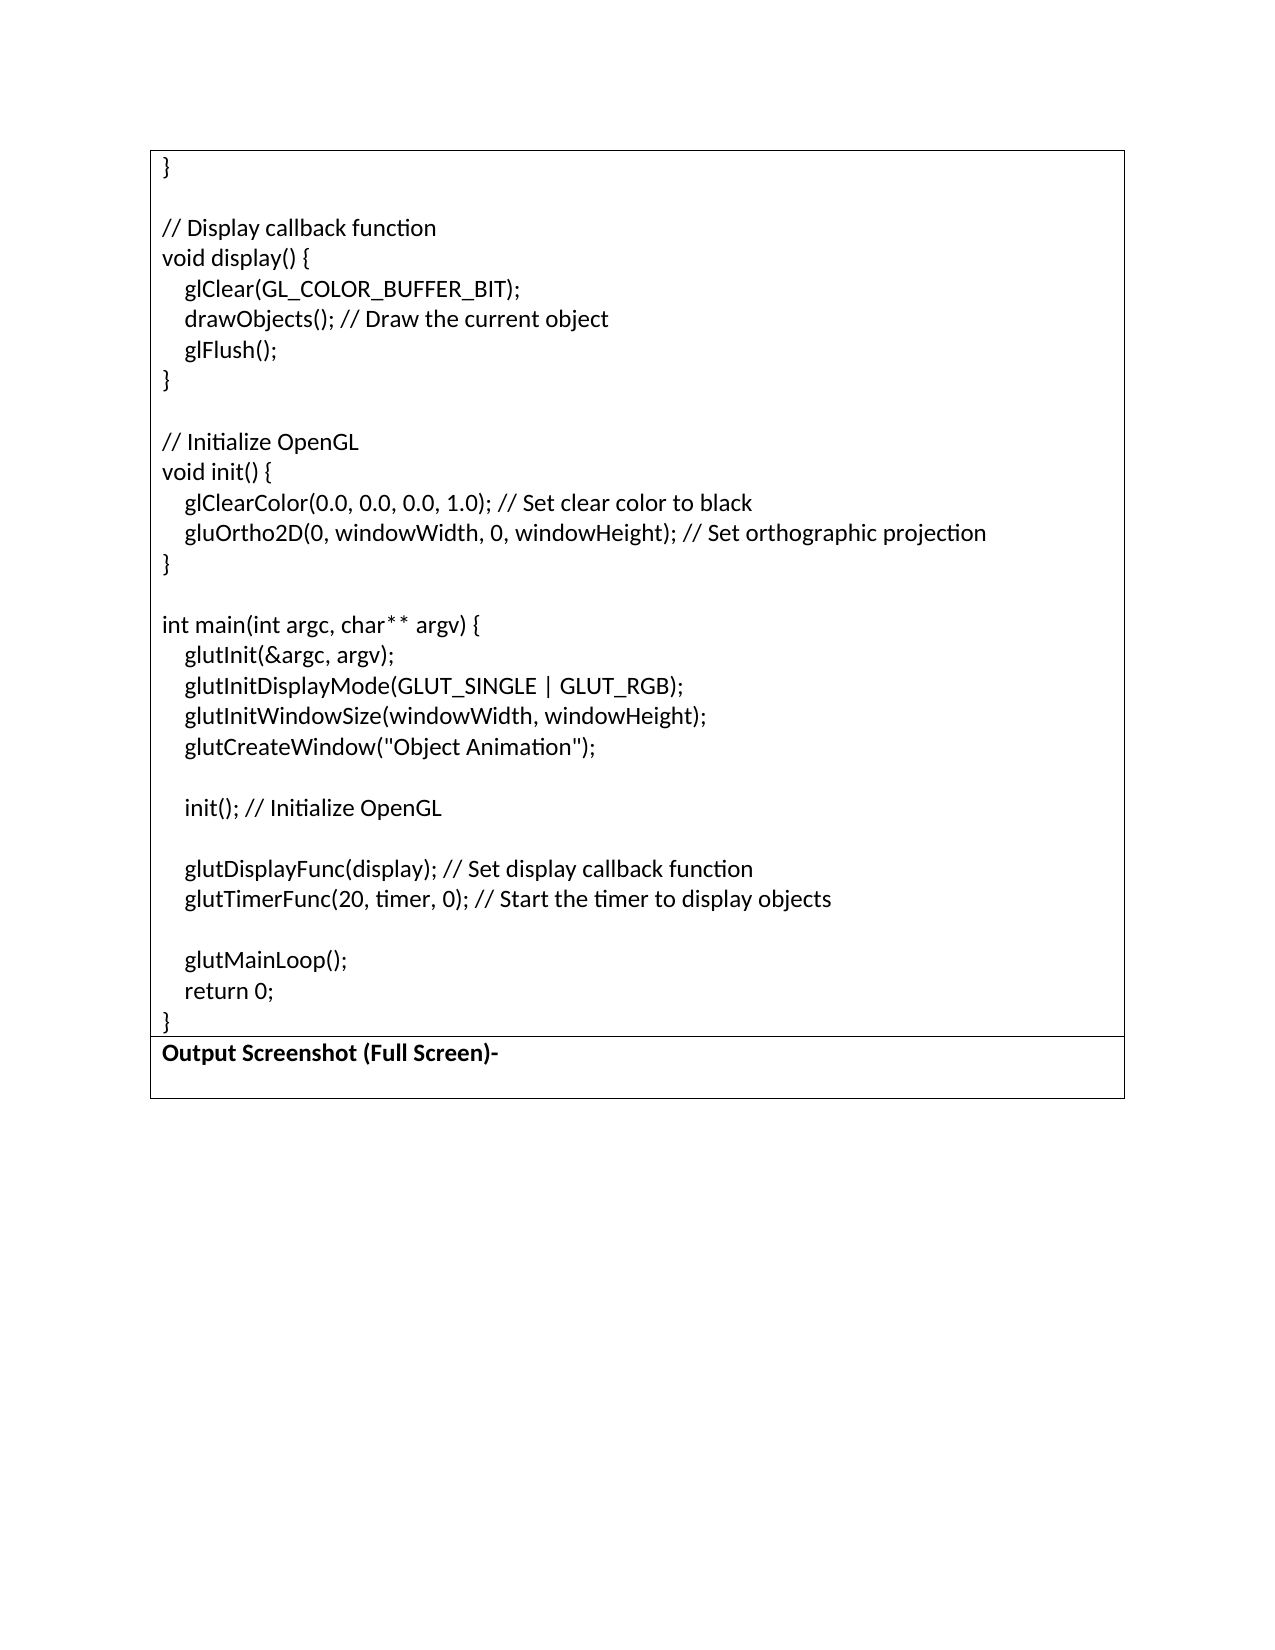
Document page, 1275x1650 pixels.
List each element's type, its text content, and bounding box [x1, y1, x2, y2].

table_cell Output Screenshot (Full Screen)- [151, 1037, 1124, 1098]
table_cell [151, 151, 1124, 1036]
